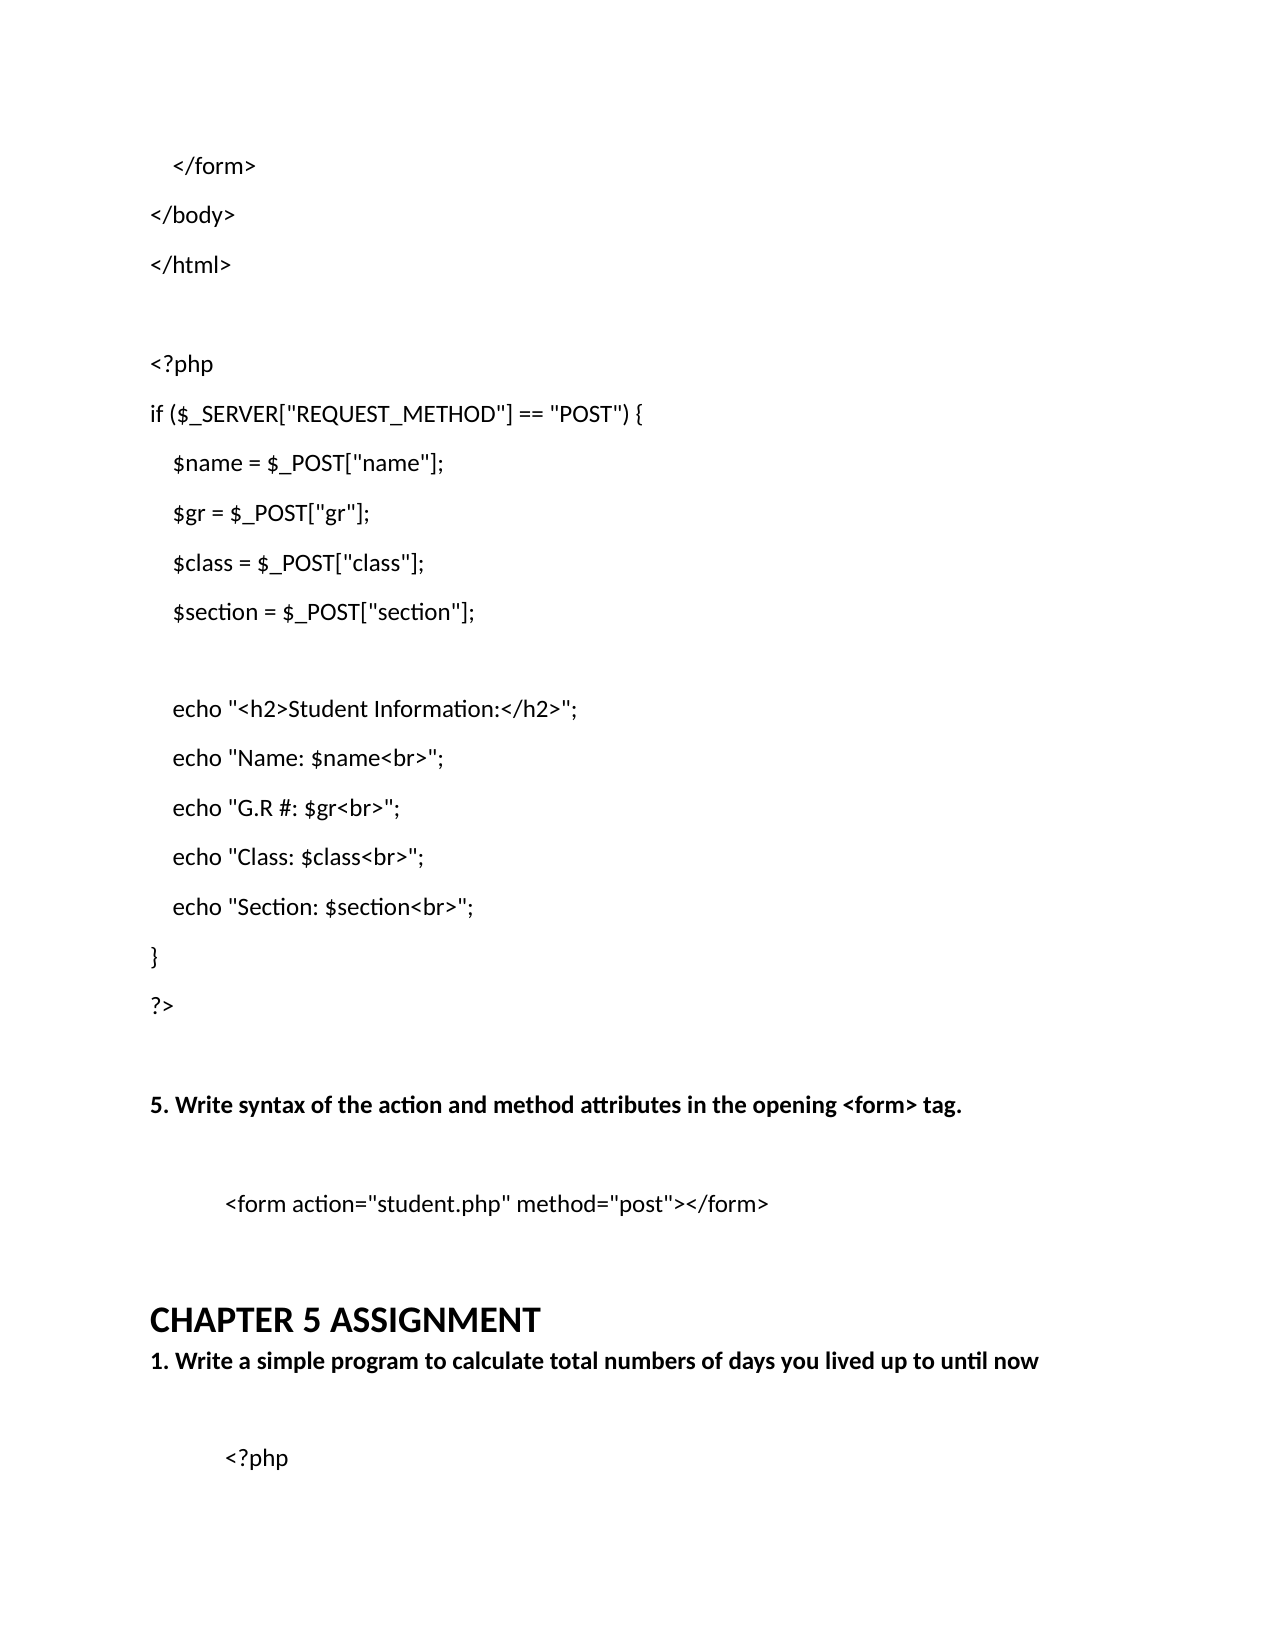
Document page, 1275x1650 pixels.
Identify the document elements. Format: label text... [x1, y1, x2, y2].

text echo "Name: $name<br>"; [150, 742, 1125, 773]
text </form> [150, 150, 1125, 181]
text } [150, 941, 1125, 971]
text </html> [150, 249, 1125, 280]
text echo "<h2>Student Information:</h2>"; [150, 693, 1125, 723]
text <?php [150, 1442, 1125, 1473]
text ?> [150, 990, 1125, 1021]
text $gr = $_POST["gr"]; [150, 497, 1125, 528]
text <?php [150, 348, 1125, 379]
text 5. Write syntax of the action and method attributes in the opening <form> tag. [150, 1089, 1125, 1120]
text $name = $_POST["name"]; [150, 447, 1125, 478]
text echo "Section: $section<br>"; [150, 891, 1125, 922]
text echo "G.R #: $gr<br>"; [150, 792, 1125, 822]
text 1. Write a simple program to calculate total numbers of days you lived up to until now [150, 1346, 1125, 1376]
text if ($_SERVER["REQUEST_METHOD"] == "POST") { [150, 398, 1125, 428]
text $class = $_POST["class"]; [150, 547, 1125, 577]
text <form action="student.php" method="post"></form> [150, 1188, 1125, 1219]
text </body> [150, 199, 1125, 230]
text echo "Class: $class<br>"; [150, 841, 1125, 872]
text CHAPTER 5 ASSIGNMENT [150, 1296, 1125, 1342]
text $section = $_POST["section"]; [150, 596, 1125, 627]
